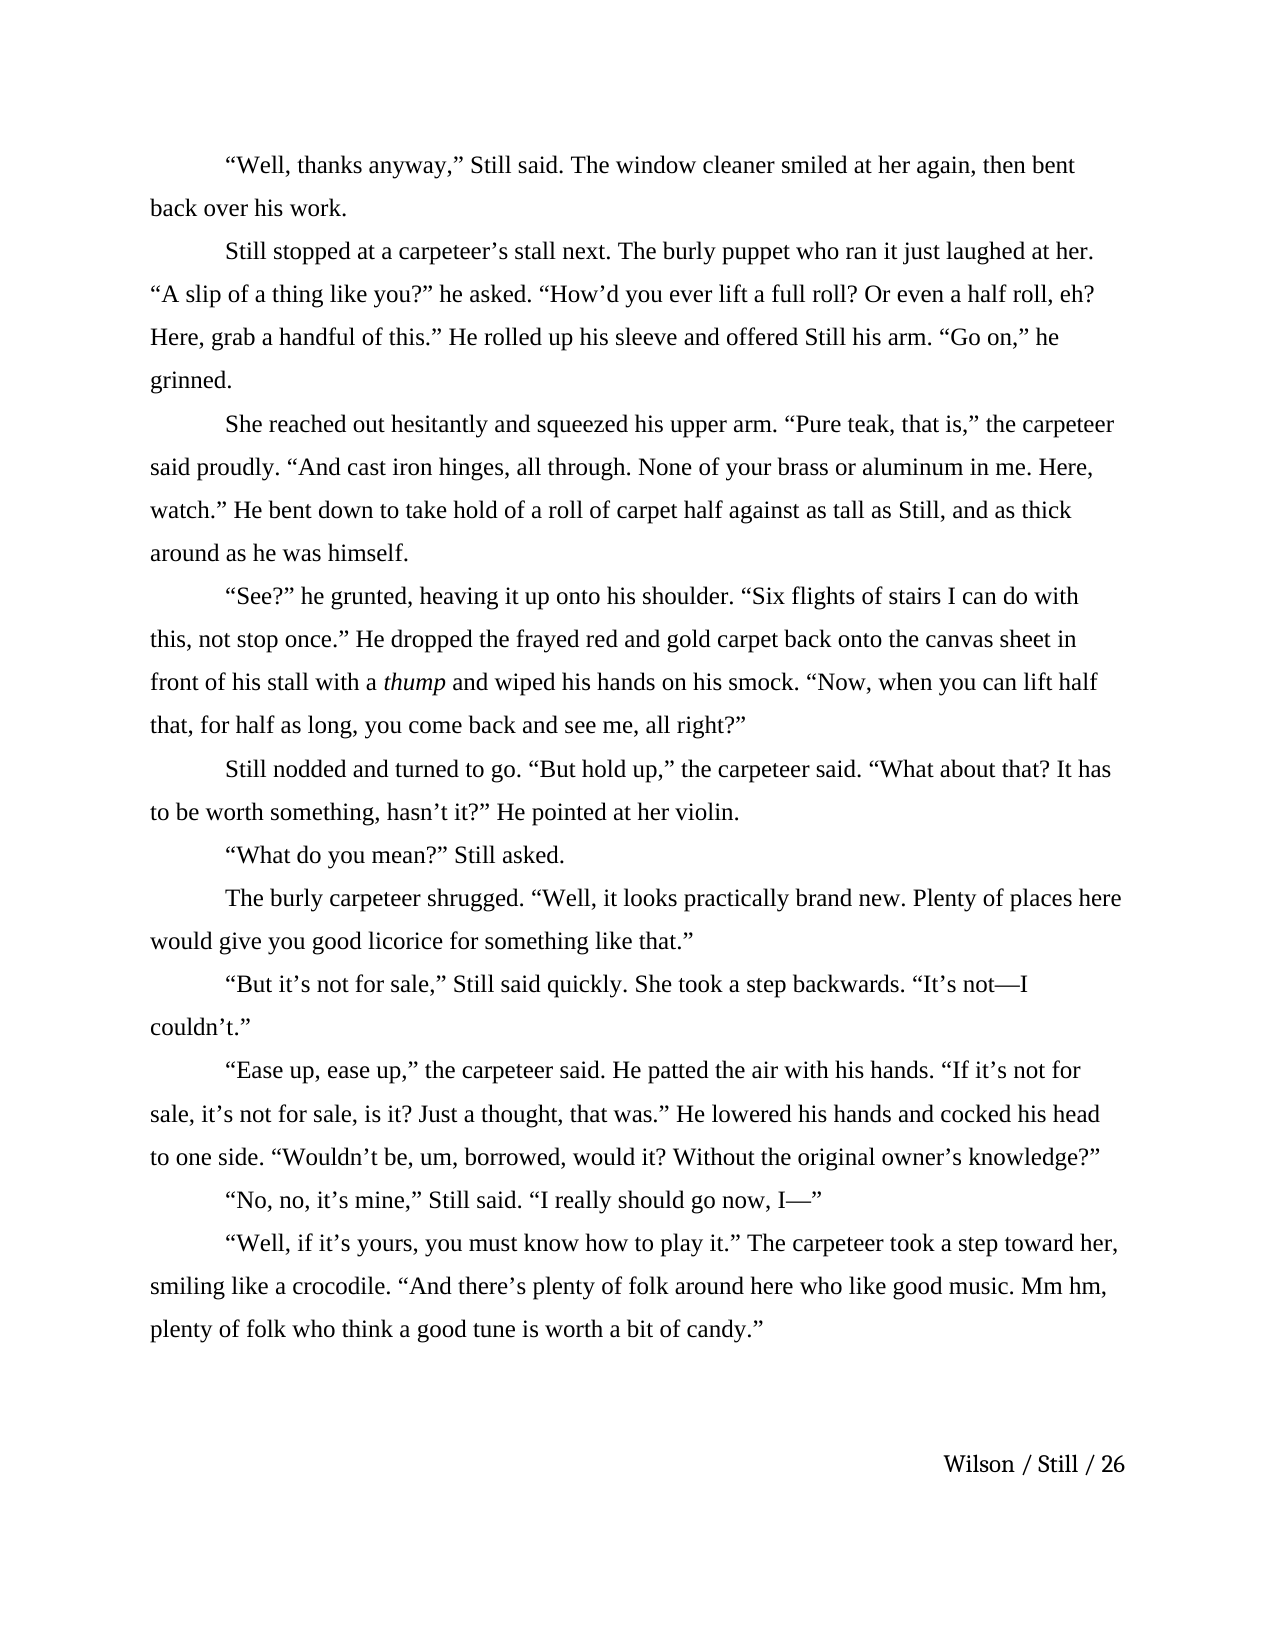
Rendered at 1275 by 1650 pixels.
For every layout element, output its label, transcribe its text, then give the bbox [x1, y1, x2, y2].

text “Well, thanks anyway,” Still said. The window cleaner smiled at her again, then bent back over his work. [150, 150, 1125, 222]
text “Ease up, ease up,” the carpeteer said. He patted the air with his hands. “If it’s not for sale, it’s not for sale, is it? Just a thought, that was.” He lowered his hands and cocked his head to one side. “Wouldn’t be, um, borrowed, would it? Without the original owner’s knowledge?” [150, 1056, 1125, 1171]
text “Well, if it’s yours, you must know how to play it.” The carpeteer took a step toward her, smiling like a crocodile. “And there’s plenty of folk around here who like good music. Mm hm, plenty of folk who think a good tune is worth a bit of candy.” [150, 1228, 1125, 1343]
text “But it’s not for sale,” Still said quickly. She took a step backwards. “It’s not—I couldn’t.” [150, 969, 1125, 1041]
text “See?” he grunted, heaving it up onto his shoulder. “Six flights of stairs I can do with this, not stop once.” He dropped the frayed red and gold carpet back onto the canvas sheet in front of his stall with a thump and wiped his hands on his smock. “Now, when you can lift half that, for half as long, you come back and see me, all right?” [150, 581, 1125, 739]
text Still nodded and turned to go. “But hold up,” the carpeteer said. “What about that? It has to be worth something, hasn’t it?” He pointed at her violin. [150, 754, 1125, 826]
text “What do you mean?” Still asked. [150, 840, 1125, 869]
text Still stopped at a carpeteer’s stall next. The burly puppet who ran it just laughed at her. “A slip of a thing like you?” he asked. “How’d you ever lift a full roll? Or even a half roll, eh? Here, grab a handful of this.” He rolled up his sleeve and offered Still his arm. “Go on,” he grinned. [150, 236, 1125, 394]
text She reached out hesitantly and squeezed his upper arm. “Pure teak, that is,” the carpeteer said proudly. “And cast iron hinges, all through. None of your brass or aluminum in me. Here, watch.” He bent down to take hold of a roll of carpet half against as tall as Still, and as thick around as he was himself. [150, 409, 1125, 567]
text The burly carpeteer shrugged. “Well, it looks practically brand new. Plenty of places here would give you good licorice for something like that.” [150, 883, 1125, 955]
text “No, no, it’s mine,” Still said. “I really should go now, I—” [150, 1185, 1125, 1214]
